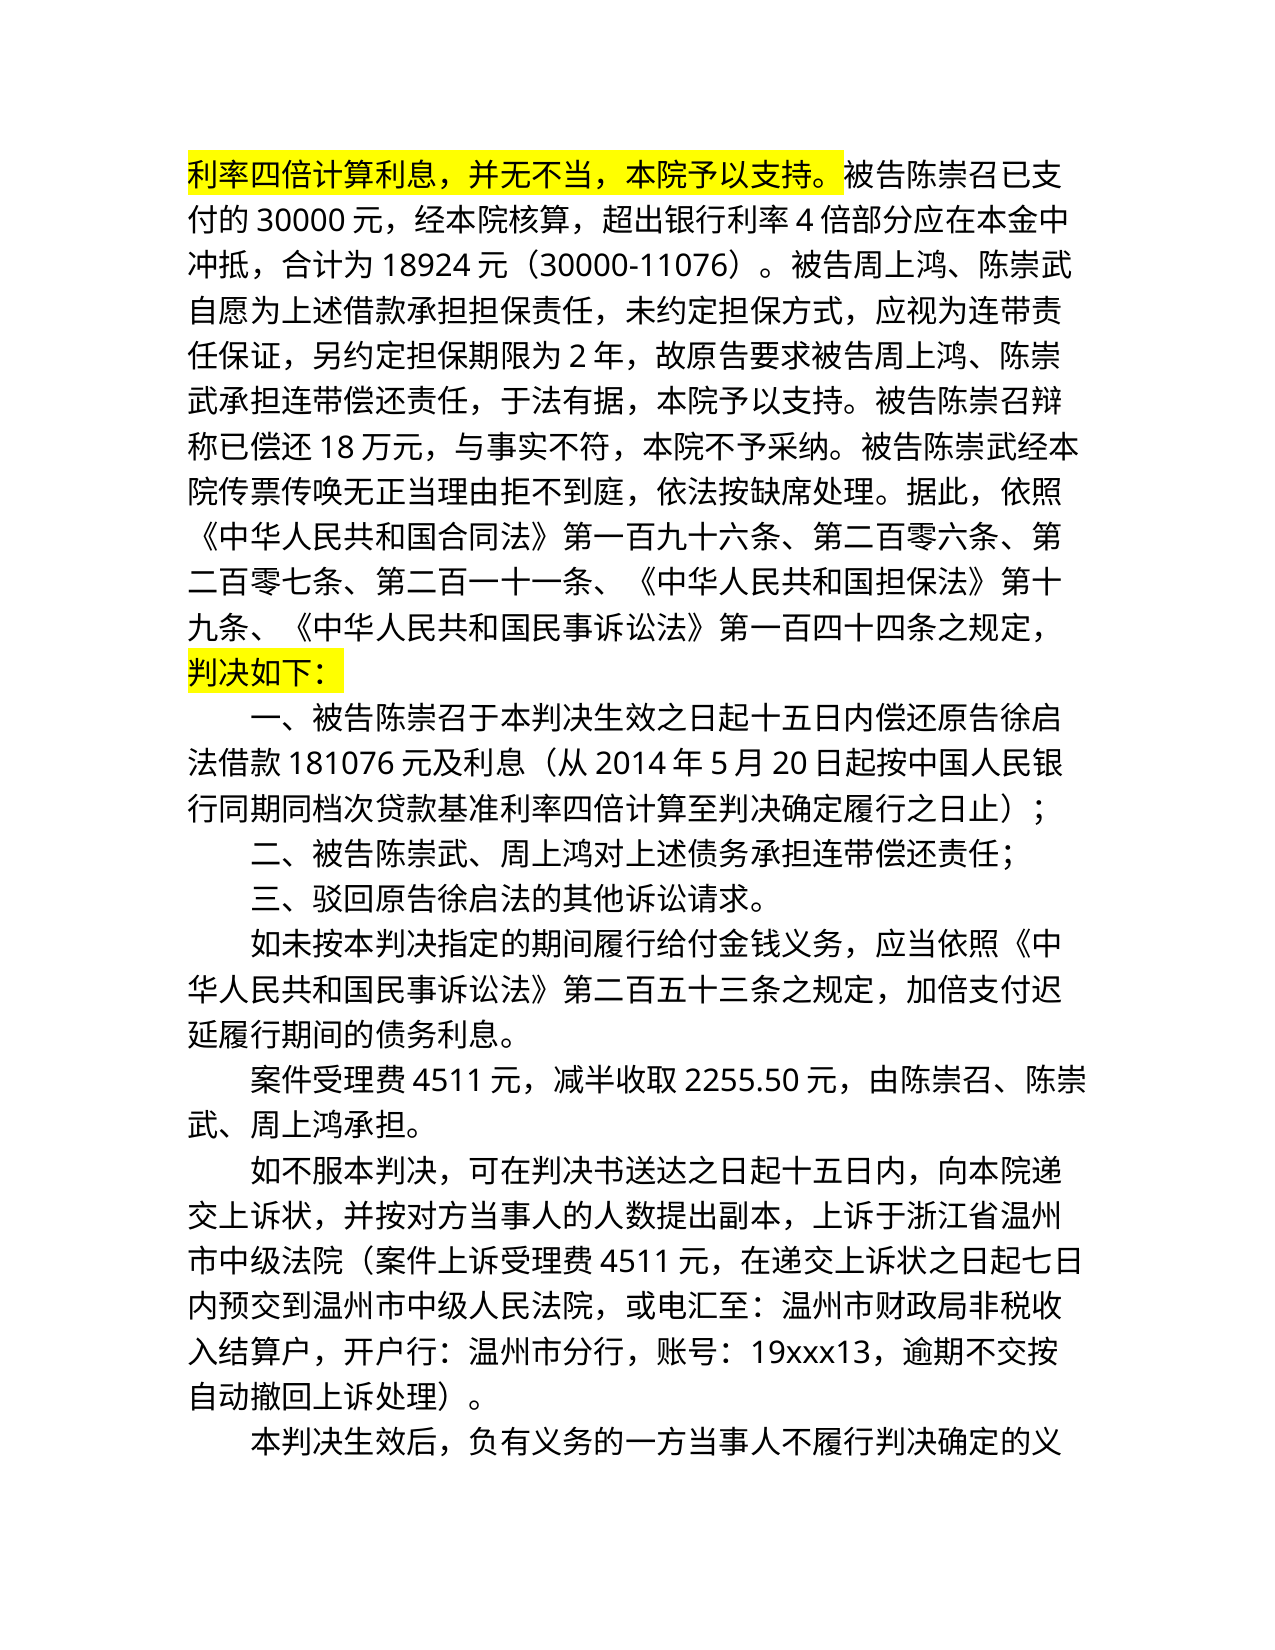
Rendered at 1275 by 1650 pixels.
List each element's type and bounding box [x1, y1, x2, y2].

text [187, 150, 1087, 1463]
